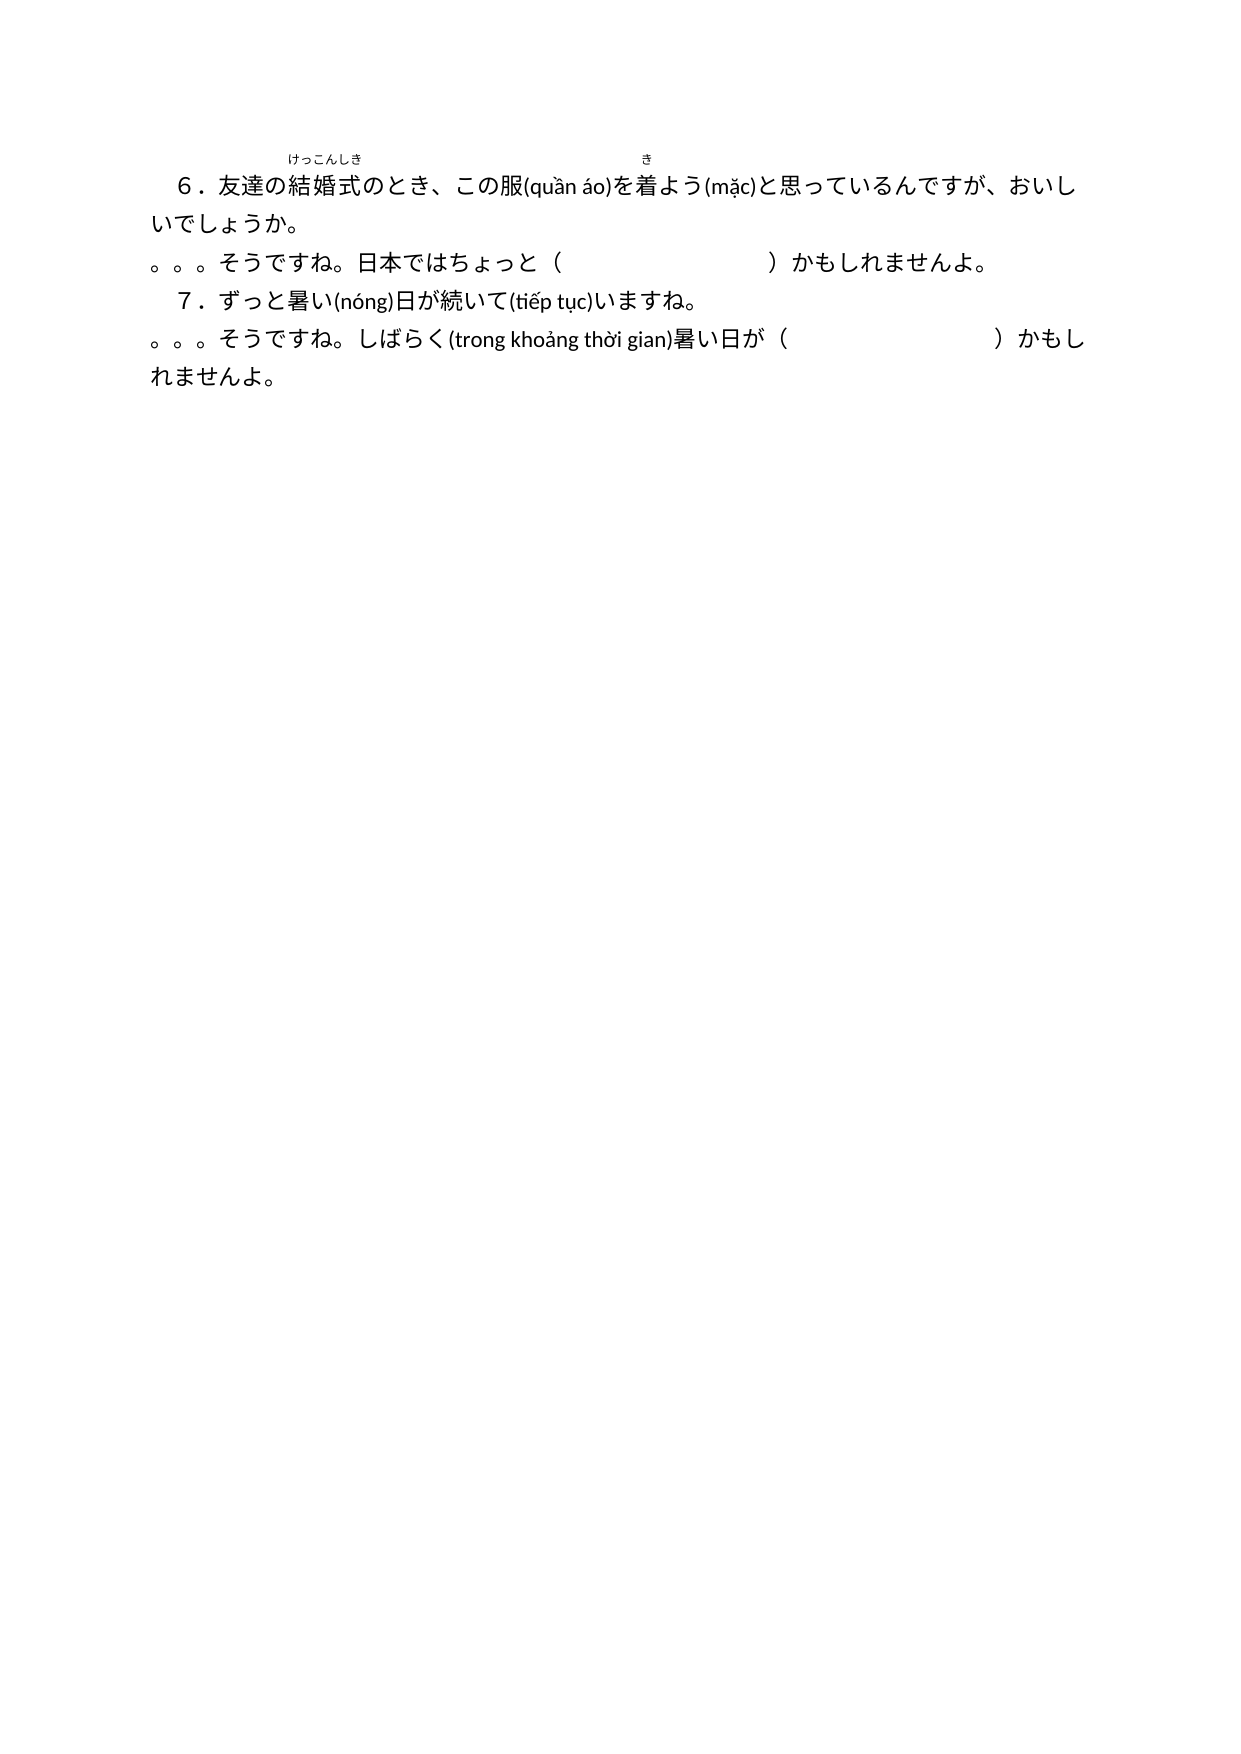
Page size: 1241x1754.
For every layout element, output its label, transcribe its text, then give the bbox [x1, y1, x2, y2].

text ７．ずっと暑い(nóng)日が続いて(tiếp tục)いますね。 [150, 282, 1090, 316]
text 。。。そうですね。日本ではちょっと（ ）かもしれませんよ。 [150, 244, 1090, 278]
text 。。。そうですね。しばらく(trong khoảng thời gian)暑い日が（ ）かもしれませんよ。 [150, 321, 1090, 392]
text ６．友達ののとき、この服(quần áo)をよう(mặc)と思っているんですが、おいしいでしょうか。 [150, 150, 1090, 239]
